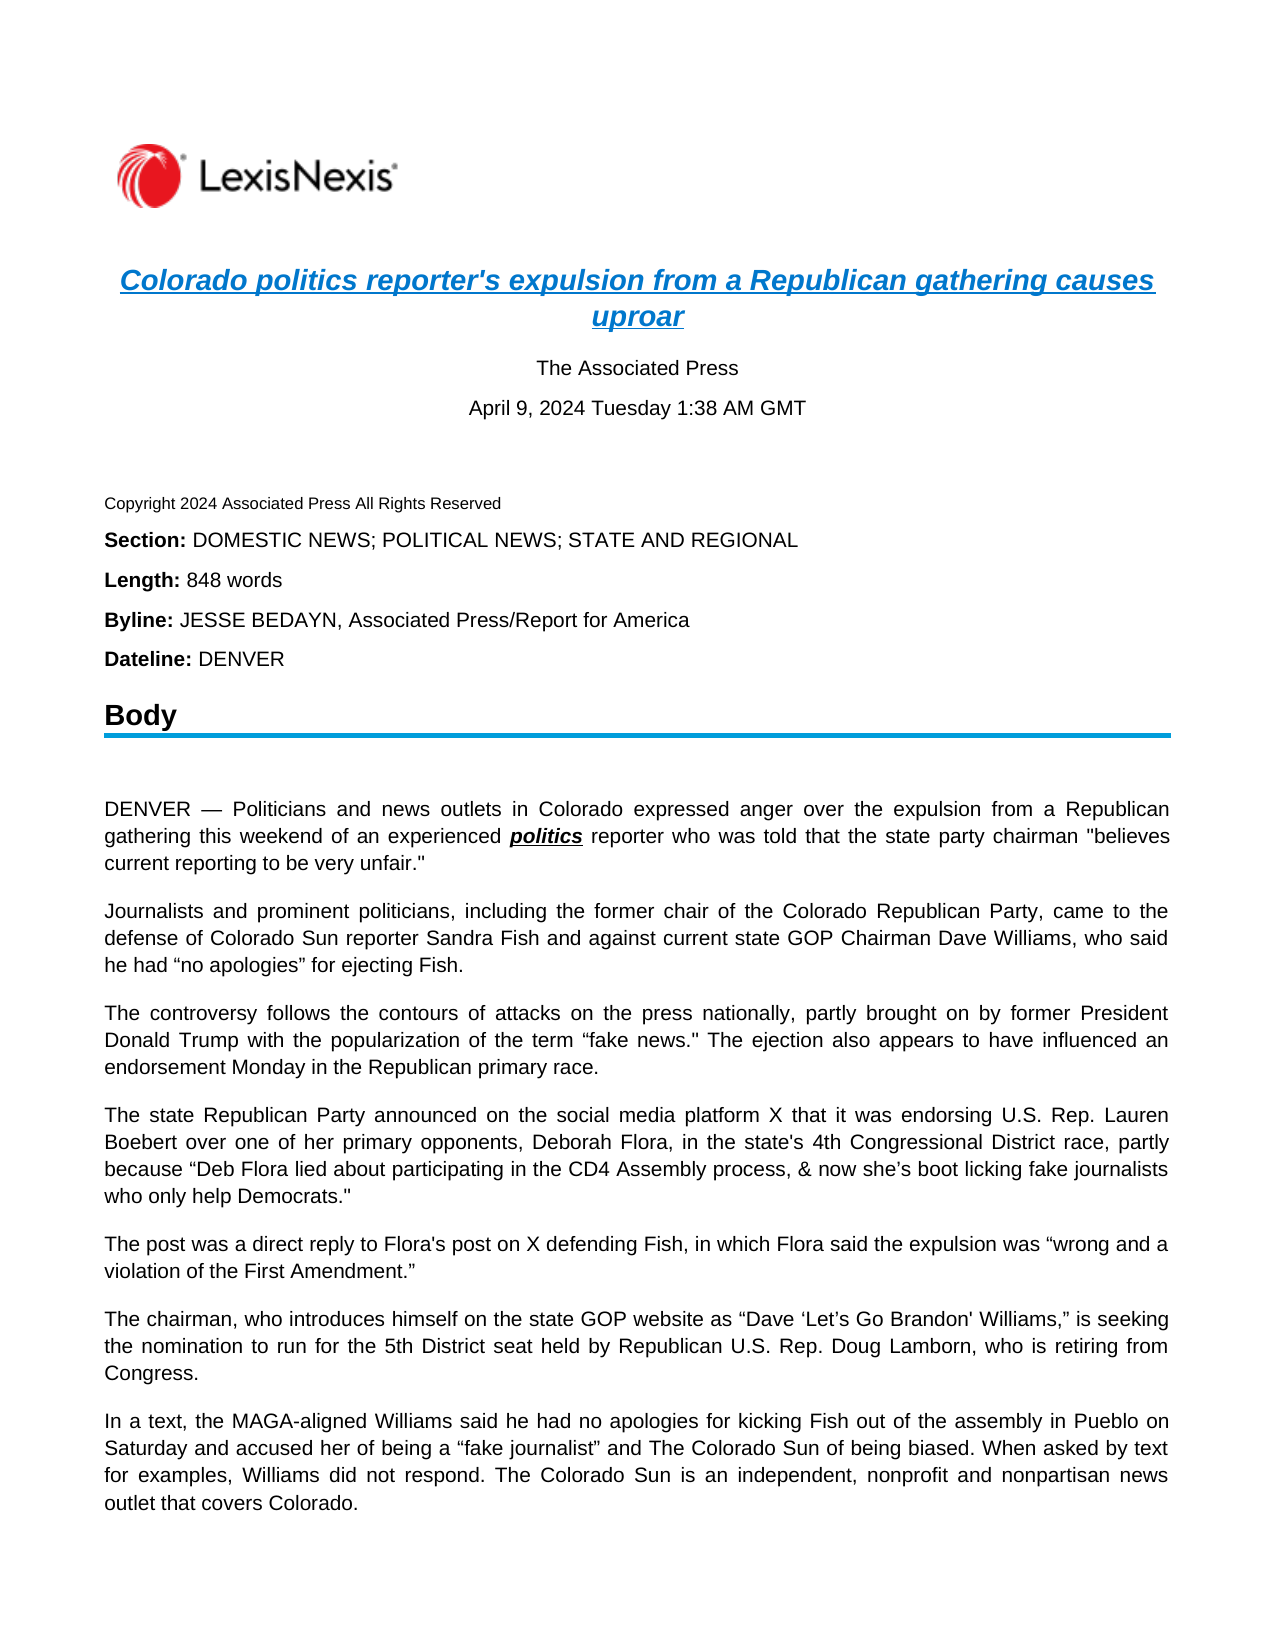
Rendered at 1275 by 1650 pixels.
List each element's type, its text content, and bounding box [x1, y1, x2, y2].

text In a text, the MAGA-aligned Williams said he had no apologies for kicking Fish out of the assembly in Pueblo on Saturday and accused her of being a “fake journalist” and The Colorado Sun of being biased. When asked by text for examples, Williams did not respond. The Colorado Sun is an independent, nonprofit and nonpartisan news outlet that covers Colorado. [104, 1406, 1171, 1514]
text Dateline: DENVER [104, 644, 1171, 671]
picture [104, 144, 412, 208]
text April 9, 2024 Tuesday 1:38 AM GMT [104, 393, 1171, 420]
text The post was a direct reply to Flora's post on X defending Fish, in which Flora said the expulsion was “wrong and a violation of the First Amendment.” [104, 1229, 1171, 1283]
text The Associated Press [104, 353, 1171, 380]
subtitle Colorado politics reporter's expulsion from a Republican gathering causes uproar [104, 261, 1171, 332]
text Copyright 2024 Associated Press All Rights Reserved [104, 461, 1171, 513]
text Section: DOMESTIC NEWS; POLITICAL NEWS; STATE AND REGIONAL [104, 525, 1171, 552]
text Body [104, 696, 1171, 731]
text The state Republican Party announced on the social media platform X that it was endorsing U.S. Rep. Lauren Boebert over one of her primary opponents, Deborah Flora, in the state's 4th Congressional District race, partly because “Deb Flora lied about participating in the CD4 Assembly process, & now she’s boot licking fake journalists who only help Democrats." [104, 1100, 1171, 1208]
text Length: 848 words [104, 565, 1171, 592]
text The controversy follows the contours of attacks on the press nationally, partly brought on by former President Donald Trump with the popularization of the term “fake news." The ejection also appears to have influenced an endorsement Monday in the Republican primary race. [104, 998, 1171, 1079]
text The chairman, who introduces himself on the state GOP website as “Dave ‘Let’s Go Brandon' Williams,” is seeking the nomination to run for the 5th District seat held by Republican U.S. Rep. Doug Lamborn, who is retiring from Congress. [104, 1304, 1171, 1385]
text DENVER — Politicians and news outlets in Colorado expressed anger over the expulsion from a Republican gathering this weekend of an experienced politics reporter who was told that the state party chairman "believes current reporting to be very unfair." [104, 793, 1171, 875]
text Journalists and prominent politicians, including the former chair of the Colorado Republican Party, came to the defense of Colorado Sun reporter Sandra Fish and against current state GOP Chairman Dave Williams, who said he had “no apologies” for ejecting Fish. [104, 896, 1171, 977]
text Byline: JESSE BEDAYN, Associated Press/Report for America [104, 604, 1171, 631]
